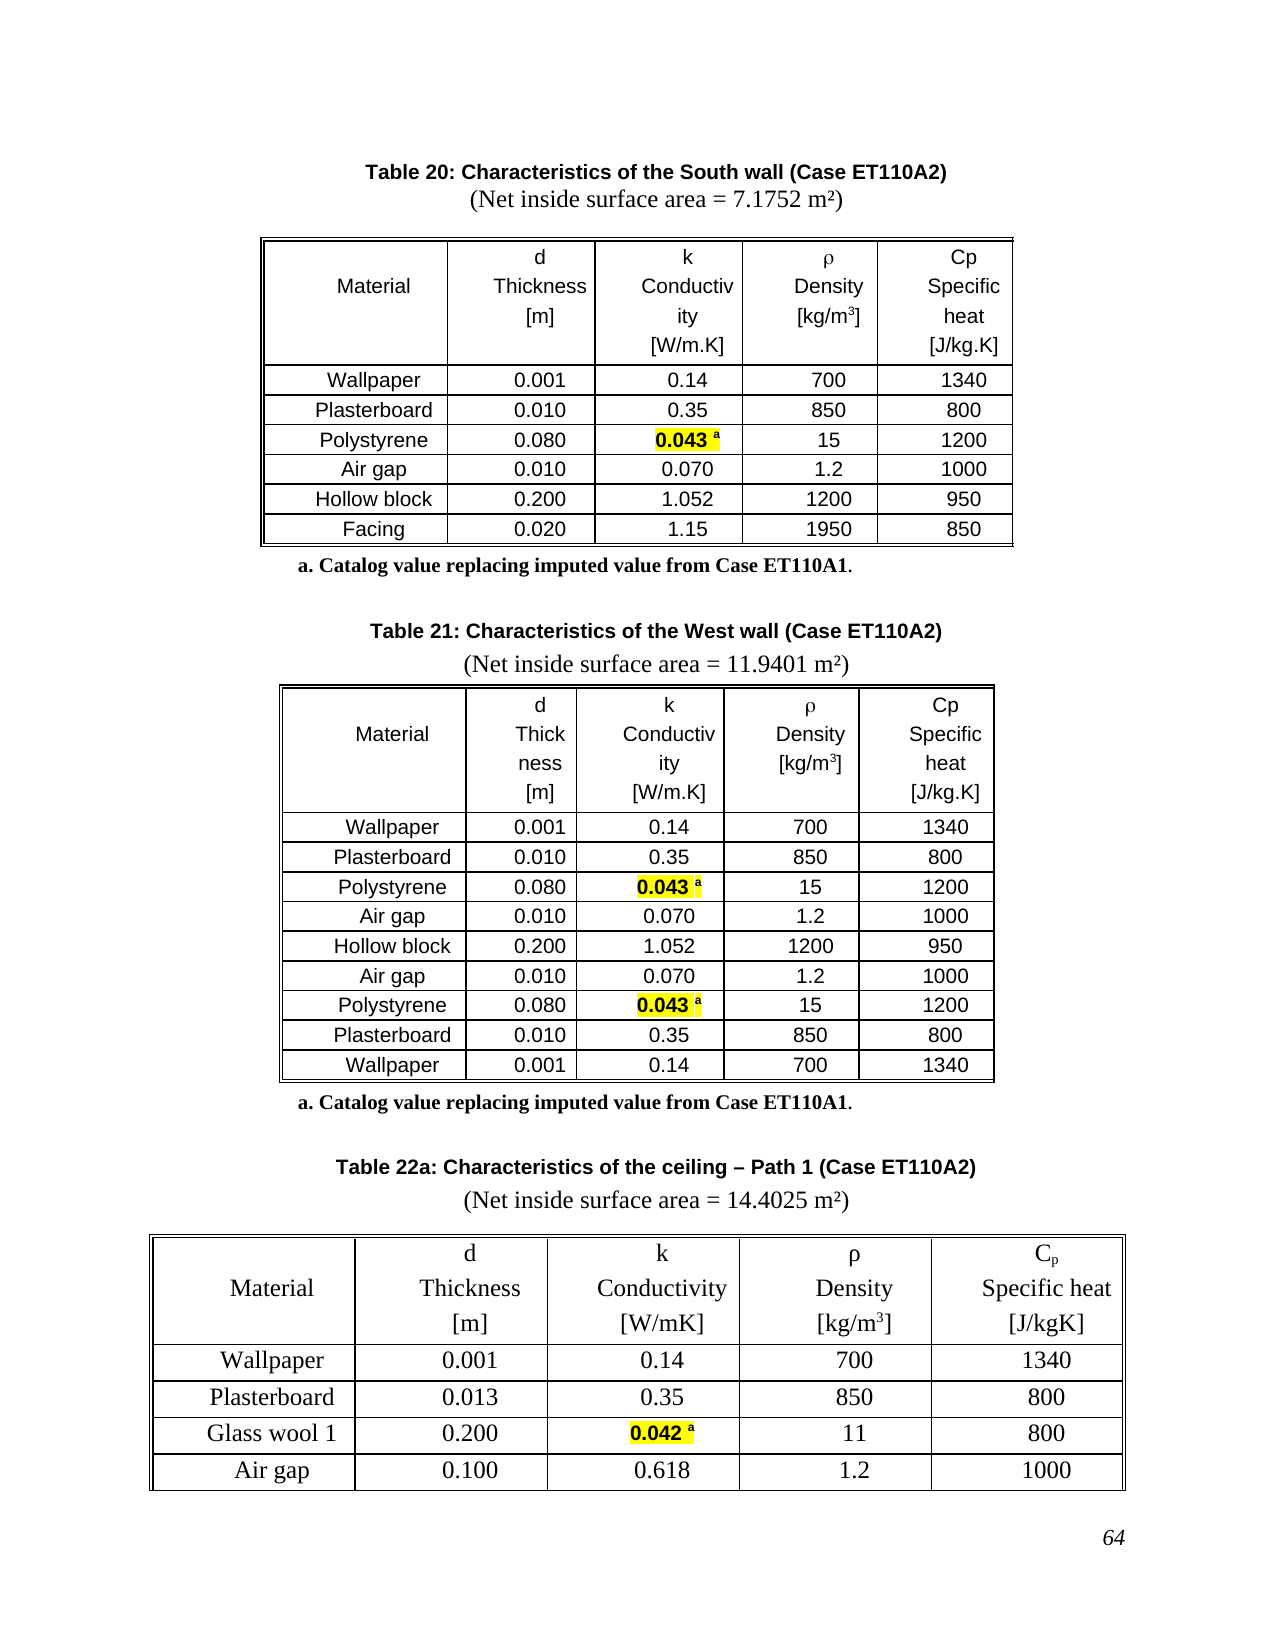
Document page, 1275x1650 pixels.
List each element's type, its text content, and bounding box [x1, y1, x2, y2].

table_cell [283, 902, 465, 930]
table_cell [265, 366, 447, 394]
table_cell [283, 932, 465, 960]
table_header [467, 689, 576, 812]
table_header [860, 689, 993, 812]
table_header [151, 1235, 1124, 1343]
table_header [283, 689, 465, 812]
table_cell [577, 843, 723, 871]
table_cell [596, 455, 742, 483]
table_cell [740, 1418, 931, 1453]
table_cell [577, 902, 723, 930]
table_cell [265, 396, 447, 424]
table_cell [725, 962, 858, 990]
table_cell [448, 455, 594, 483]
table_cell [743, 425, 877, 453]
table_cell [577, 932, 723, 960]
text Table 21: Characteristics of the West wall (Case ET110A2) [185, 619, 1127, 643]
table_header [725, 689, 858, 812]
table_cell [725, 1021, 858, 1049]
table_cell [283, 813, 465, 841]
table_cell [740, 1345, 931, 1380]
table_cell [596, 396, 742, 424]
text (Net inside surface area = 14.4025 m²) [185, 1185, 1127, 1214]
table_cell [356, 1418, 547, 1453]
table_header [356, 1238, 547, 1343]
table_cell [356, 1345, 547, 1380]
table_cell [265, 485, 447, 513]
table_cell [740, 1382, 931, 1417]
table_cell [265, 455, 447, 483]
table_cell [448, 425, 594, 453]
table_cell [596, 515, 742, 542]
text Table 20: Characteristics of the South wall (Case ET110A2) [185, 160, 1127, 184]
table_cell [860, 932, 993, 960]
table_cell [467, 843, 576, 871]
text Table 22a: Characteristics of the ceiling – Path 1 (Case ET110A2) [185, 1155, 1127, 1179]
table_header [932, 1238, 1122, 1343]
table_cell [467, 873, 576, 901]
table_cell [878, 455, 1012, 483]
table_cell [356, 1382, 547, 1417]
text a. Catalog value replacing imputed value from Case ET110A1. [223, 1090, 1127, 1114]
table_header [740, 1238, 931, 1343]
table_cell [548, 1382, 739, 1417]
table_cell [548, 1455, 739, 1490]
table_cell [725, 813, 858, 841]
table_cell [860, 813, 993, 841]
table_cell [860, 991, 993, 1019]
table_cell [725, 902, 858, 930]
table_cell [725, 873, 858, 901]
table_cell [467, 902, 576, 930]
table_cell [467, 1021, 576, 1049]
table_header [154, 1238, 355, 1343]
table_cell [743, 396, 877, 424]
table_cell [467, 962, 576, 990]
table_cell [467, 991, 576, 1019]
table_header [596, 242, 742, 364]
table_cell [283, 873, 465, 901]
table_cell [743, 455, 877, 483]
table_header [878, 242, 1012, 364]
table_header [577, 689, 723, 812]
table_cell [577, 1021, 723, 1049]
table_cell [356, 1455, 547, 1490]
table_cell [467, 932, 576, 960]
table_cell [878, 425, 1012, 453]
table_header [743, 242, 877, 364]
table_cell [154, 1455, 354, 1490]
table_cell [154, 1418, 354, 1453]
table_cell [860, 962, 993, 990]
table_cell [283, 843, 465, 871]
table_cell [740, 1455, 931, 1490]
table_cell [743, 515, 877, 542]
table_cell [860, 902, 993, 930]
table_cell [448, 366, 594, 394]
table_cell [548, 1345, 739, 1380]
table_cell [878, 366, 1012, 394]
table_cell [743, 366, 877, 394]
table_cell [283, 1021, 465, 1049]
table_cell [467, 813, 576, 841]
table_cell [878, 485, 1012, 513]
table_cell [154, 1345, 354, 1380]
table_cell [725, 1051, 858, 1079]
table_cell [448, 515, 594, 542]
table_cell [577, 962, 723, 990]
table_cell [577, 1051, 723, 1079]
text (Net inside surface area = 7.1752 m²) [185, 184, 1127, 213]
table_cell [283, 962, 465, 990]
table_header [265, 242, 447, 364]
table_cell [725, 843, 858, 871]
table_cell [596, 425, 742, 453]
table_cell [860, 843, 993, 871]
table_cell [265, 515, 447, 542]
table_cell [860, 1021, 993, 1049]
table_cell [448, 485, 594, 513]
text (Net inside surface area = 11.9401 m²) [185, 649, 1127, 678]
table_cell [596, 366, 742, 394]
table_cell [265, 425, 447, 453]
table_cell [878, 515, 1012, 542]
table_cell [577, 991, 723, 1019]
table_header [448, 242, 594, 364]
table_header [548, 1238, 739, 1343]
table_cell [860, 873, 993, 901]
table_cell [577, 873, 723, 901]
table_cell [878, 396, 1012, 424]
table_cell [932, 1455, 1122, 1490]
text a. Catalog value replacing imputed value from Case ET110A1. [223, 553, 1127, 577]
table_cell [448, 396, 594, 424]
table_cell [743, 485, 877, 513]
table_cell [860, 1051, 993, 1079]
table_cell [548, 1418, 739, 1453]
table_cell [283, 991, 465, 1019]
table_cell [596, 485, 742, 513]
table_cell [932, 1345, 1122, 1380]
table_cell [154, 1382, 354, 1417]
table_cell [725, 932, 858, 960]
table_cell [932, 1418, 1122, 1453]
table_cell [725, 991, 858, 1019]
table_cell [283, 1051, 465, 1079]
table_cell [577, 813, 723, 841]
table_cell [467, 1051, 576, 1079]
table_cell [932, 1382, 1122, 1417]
